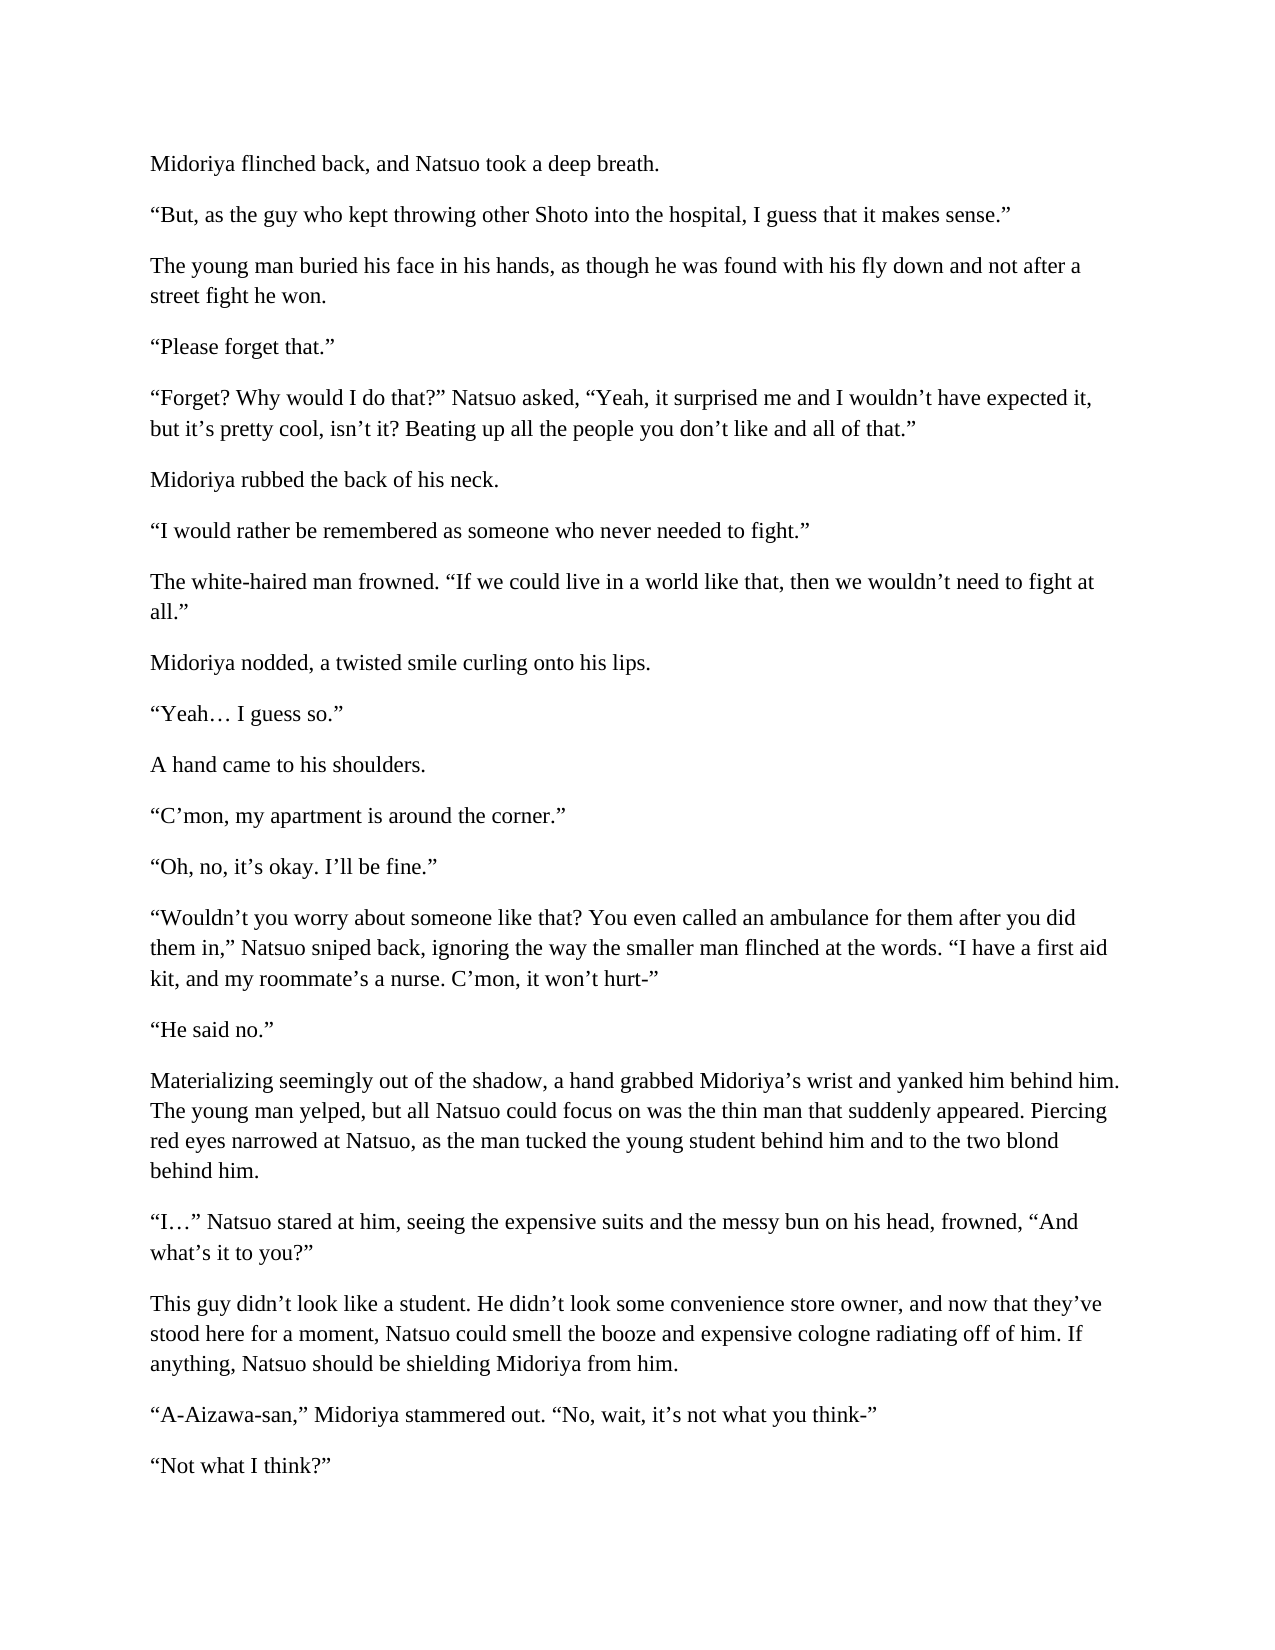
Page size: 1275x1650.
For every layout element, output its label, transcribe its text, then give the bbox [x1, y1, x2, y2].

text “Forget? Why would I do that?” Natsuo asked, “Yeah, it surprised me and I wouldn’t have expected it, but it’s pretty cool, isn’t it? Beating up all the people you don’t like and all of that.” [150, 384, 1125, 441]
text “I…” Natsuo stared at him, seeing the expensive suits and the messy bun on his head, frowned, “And what’s it to you?” [150, 1208, 1125, 1265]
text The young man buried his face in his hands, as though he was found with his fly down and not after a street fight he won. [150, 252, 1125, 309]
text “C’mon, my apartment is around the corner.” [150, 802, 1125, 828]
text “Not what I think?” [150, 1452, 1125, 1478]
text Midoriya nodded, a twisted smile curling onto his lips. [150, 649, 1125, 675]
text “I would rather be remembered as someone who never needed to fight.” [150, 517, 1125, 543]
text Midoriya rubbed the back of his neck. [150, 466, 1125, 492]
text “He said no.” [150, 1016, 1125, 1042]
text Materializing seemingly out of the shadow, a hand grabbed Midoriya’s wrist and yanked him behind him. The young man yelped, but all Natsuo could focus on was the thin man that suddenly appeared. Piercing red eyes narrowed at Natsuo, as the man tucked the young student behind him and to the two blond behind him. [150, 1067, 1125, 1184]
text This guy didn’t look like a student. He didn’t look some convenience store owner, and now that they’ve stood here for a moment, Natsuo could smell the booze and expensive cologne radiating off of him. If anything, Natsuo should be shielding Midoriya from him. [150, 1289, 1125, 1376]
text “A-Aizawa-san,” Midoriya stammered out. “No, wait, it’s not what you think-” [150, 1401, 1125, 1427]
text The white-haired man frowned. “If we could live in a world like that, then we wouldn’t need to fight at all.” [150, 568, 1125, 624]
text “Yeah… I guess so.” [150, 700, 1125, 726]
text “But, as the guy who kept throwing other Shoto into the hospital, I guess that it makes sense.” [150, 201, 1125, 227]
text A hand came to his shoulders. [150, 751, 1125, 777]
text Midoriya flinched back, and Natsuo took a deep breath. [150, 150, 1125, 176]
text “Wouldn’t you worry about someone like that? You even called an ambulance for them after you did them in,” Natsuo sniped back, ignoring the way the smaller man flinched at the words. “I have a first aid kit, and my roommate’s a nurse. C’mon, it won’t hurt-” [150, 904, 1125, 991]
text “Please forget that.” [150, 333, 1125, 360]
text “Oh, no, it’s okay. I’ll be fine.” [150, 853, 1125, 879]
